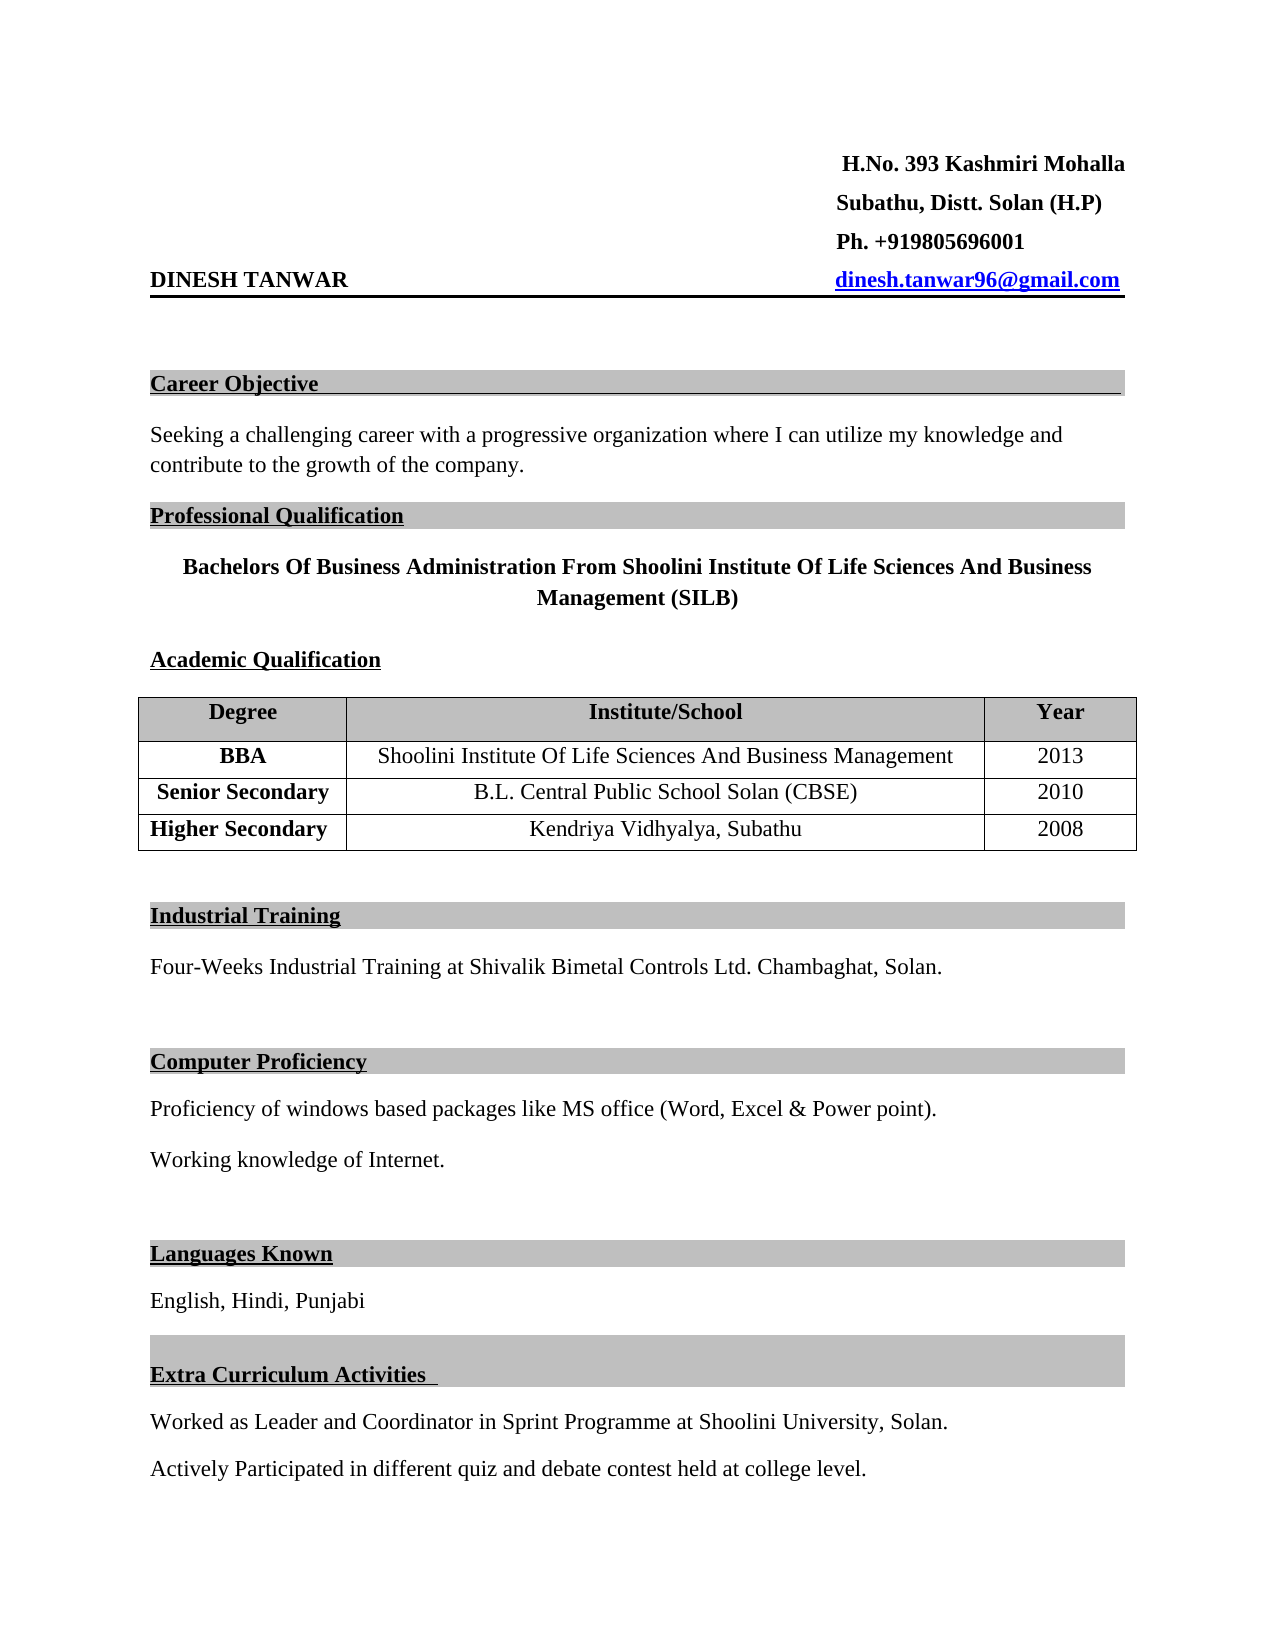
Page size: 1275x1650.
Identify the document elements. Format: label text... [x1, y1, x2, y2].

text Working knowledge of Internet. [150, 1146, 1125, 1172]
text Proficiency of windows based packages like MS office (Word, Excel & Power point). [150, 1095, 1125, 1121]
text English, Hindi, Punjabi [150, 1288, 1125, 1314]
text Worked as Leader and Coordinator in Sprint Programme at Shoolini University, Solan. [150, 1408, 1125, 1435]
table_cell B.L. Central Public School Solan (CBSE) [347, 779, 984, 814]
text Bachelors Of Business Administration From Shoolini Institute Of Life Sciences And Business Management (SILB) [150, 553, 1125, 610]
text Actively Participated in different quiz and debate contest held at college level. [150, 1456, 1125, 1482]
text Subathu, Distt. Solan (H.P) [150, 189, 1106, 215]
text Career Objective [150, 370, 1125, 396]
table_header Year [985, 698, 1136, 741]
text Extra Curriculum Activities [150, 1335, 1125, 1387]
text Academic Qualification [150, 646, 1125, 672]
text Ph. +919805696001 [150, 228, 1106, 254]
table_header Degree [139, 698, 346, 741]
text Seeking a challenging career with a progressive organization where I can utilize my knowledge and contribute to the growth of the company. [150, 421, 1125, 478]
text Four-Weeks Industrial Training at Shivalik Bimetal Controls Ltd. Chambaghat, Solan. [150, 953, 1125, 980]
table_cell Shoolini Institute Of Life Sciences And Business Management [347, 742, 984, 777]
table_cell BBA [139, 742, 346, 777]
table_cell 2008 [985, 815, 1136, 850]
table_cell Senior Secondary [139, 779, 346, 814]
table_cell Higher Secondary [139, 815, 346, 850]
table_cell 2013 [985, 742, 1136, 777]
text Languages Known [150, 1240, 1125, 1267]
text Professional Qualification [150, 502, 1125, 529]
table_cell 2010 [985, 779, 1136, 814]
text H.No. 393 Kashmiri Mohalla [150, 150, 1125, 176]
table_cell Kendriya Vidhyalya, Subathu [347, 815, 984, 850]
table_header Institute/School [347, 698, 984, 741]
text Industrial Training [150, 902, 1125, 929]
text DINESH TANWAR dinesh.tanwar96@gmail.com [150, 267, 1125, 295]
text Computer Proficiency [150, 1048, 1125, 1074]
